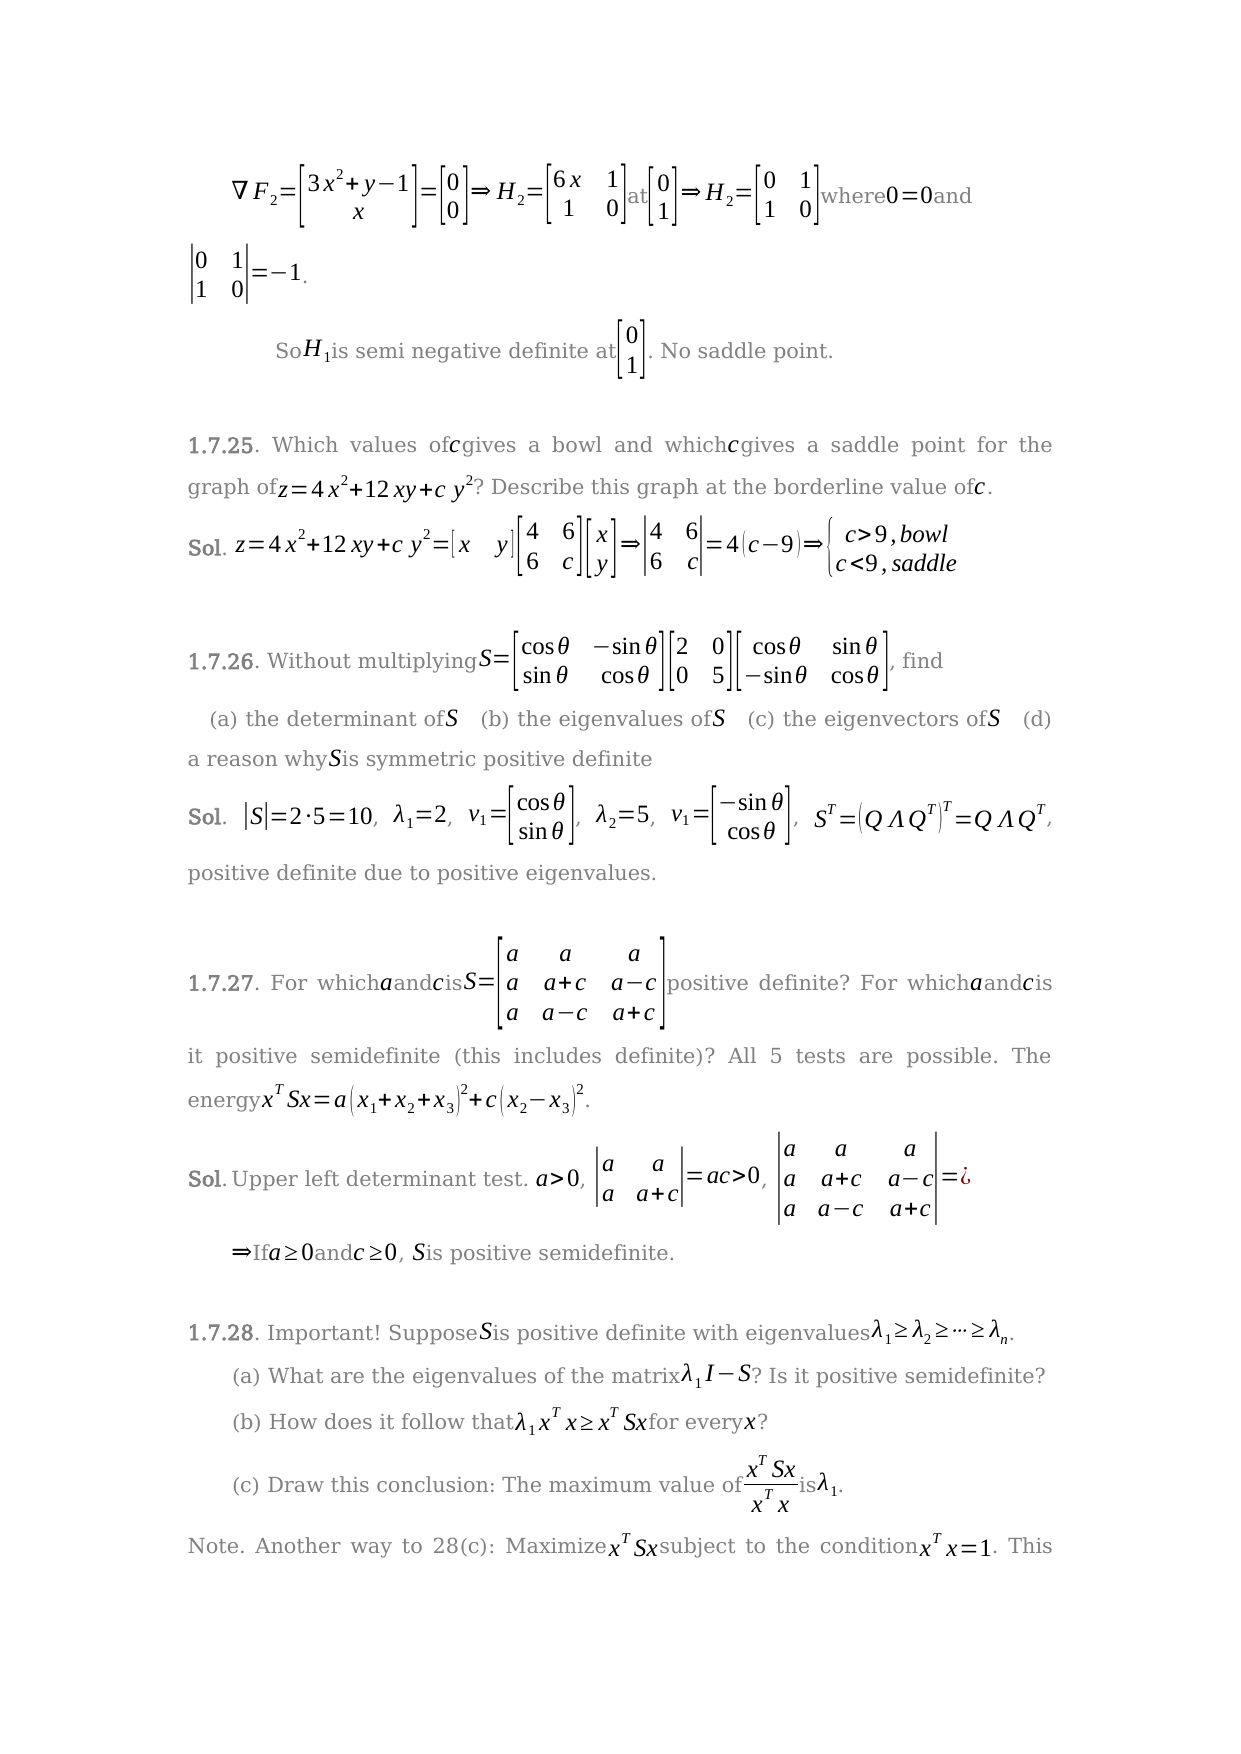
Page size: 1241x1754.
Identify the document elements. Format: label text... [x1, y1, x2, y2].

text Sol. , , , , , , positive definite due to positive eigenvalues. [187, 785, 1053, 884]
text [187, 1530, 1053, 1561]
text (a) What are the eigenvalues of the matrix? Is it positive semidefinite? [187, 1360, 1053, 1391]
text (b) How does it follow thatfor every? [187, 1404, 1053, 1439]
text 1.7.25. Which values ofgives a bowl and whichgives a saddle point for the graph of? Describe this graph at the borderline value of. [187, 431, 1053, 502]
text Ifand, is positive semidefinite. [187, 1238, 1053, 1266]
text (c) Draw this conclusion: The maximum value ofis. [187, 1451, 1053, 1517]
text Sol. [187, 515, 1053, 579]
text 1.7.28. Important! Supposeis positive definite with eigenvalues. [187, 1316, 1053, 1347]
text Sol. Upper left determinant test. , , [187, 1130, 1053, 1226]
text 1.7.27. For whichandispositive definite? For whichandis it positive semidefinite (this includes definite)? All 5 tests are possible. The energy. [187, 934, 1053, 1118]
text Sois semi negative definite at. No saddle point. [187, 319, 1053, 381]
text atwhereand. [187, 162, 1053, 306]
text 1.7.26. Without multiplying, find [187, 629, 1053, 692]
text (a) the determinant of (b) the eigenvalues of (c) the eigenvectors of (d) a reason whyis symmetric positive definite [187, 705, 1053, 772]
